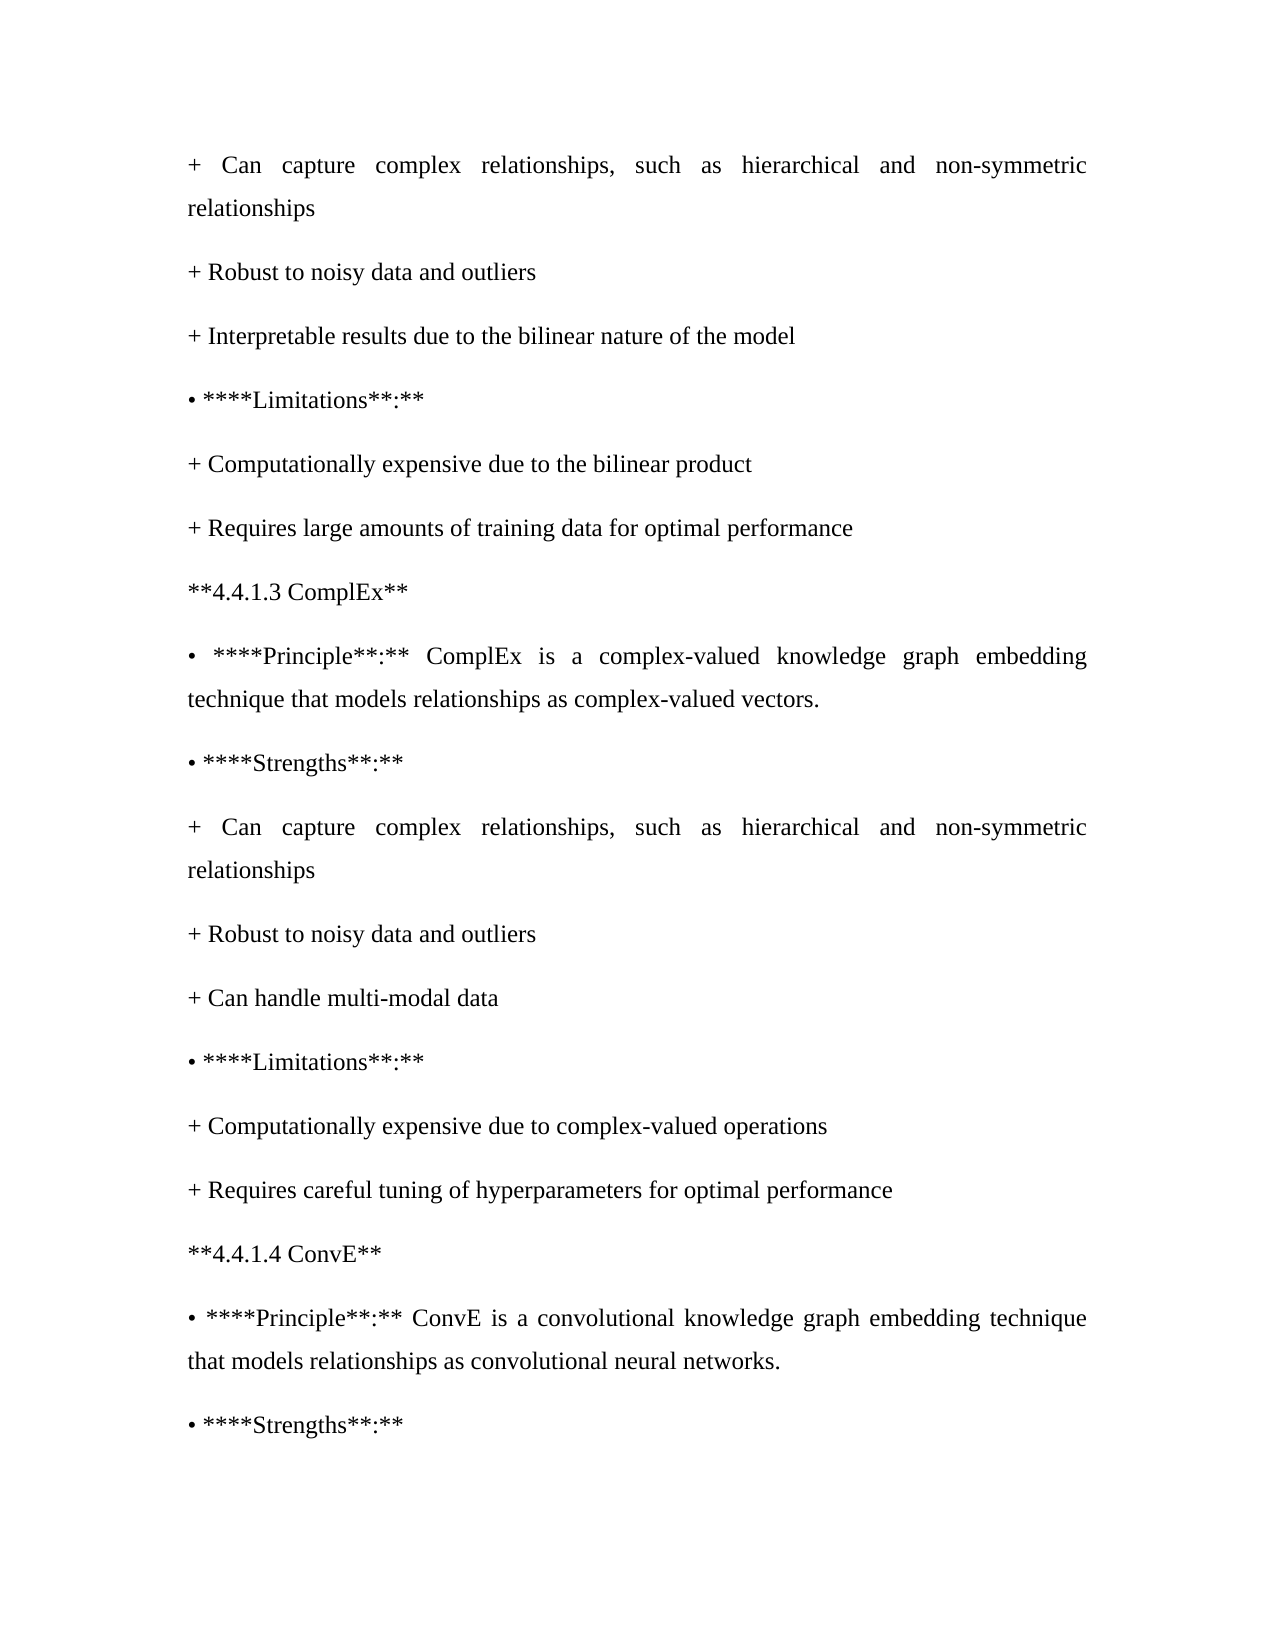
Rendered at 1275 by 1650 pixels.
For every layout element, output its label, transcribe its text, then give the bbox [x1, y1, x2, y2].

text + Can capture complex relationships, such as hierarchical and non-symmetric relationships [187, 812, 1087, 884]
text + Can handle multi-modal data [187, 983, 1087, 1012]
text • ****Limitations**:** [187, 1047, 1087, 1076]
text **4.4.1.3 ComplEx** [187, 577, 1087, 606]
text + Can capture complex relationships, such as hierarchical and non-symmetric relationships [187, 150, 1087, 222]
text • ****Principle**:** ConvE is a convolutional knowledge graph embedding technique that models relationships as convolutional neural networks. [187, 1303, 1087, 1374]
text + Interpretable results due to the bilinear nature of the model [187, 321, 1087, 350]
text **4.4.1.4 ConvE** [187, 1239, 1087, 1267]
text + Requires careful tuning of hyperparameters for optimal performance [187, 1175, 1087, 1203]
text + Computationally expensive due to the bilinear product [187, 449, 1087, 478]
text + Robust to noisy data and outliers [187, 257, 1087, 286]
text + Requires large amounts of training data for optimal performance [187, 513, 1087, 542]
text + Computationally expensive due to complex-valued operations [187, 1111, 1087, 1139]
text • ****Strengths**:** [187, 748, 1087, 777]
text • ****Limitations**:** [187, 385, 1087, 414]
text + Robust to noisy data and outliers [187, 919, 1087, 948]
text • ****Principle**:** ComplEx is a complex-valued knowledge graph embedding technique that models relationships as complex-valued vectors. [187, 641, 1087, 713]
text • ****Strengths**:** [187, 1410, 1087, 1438]
